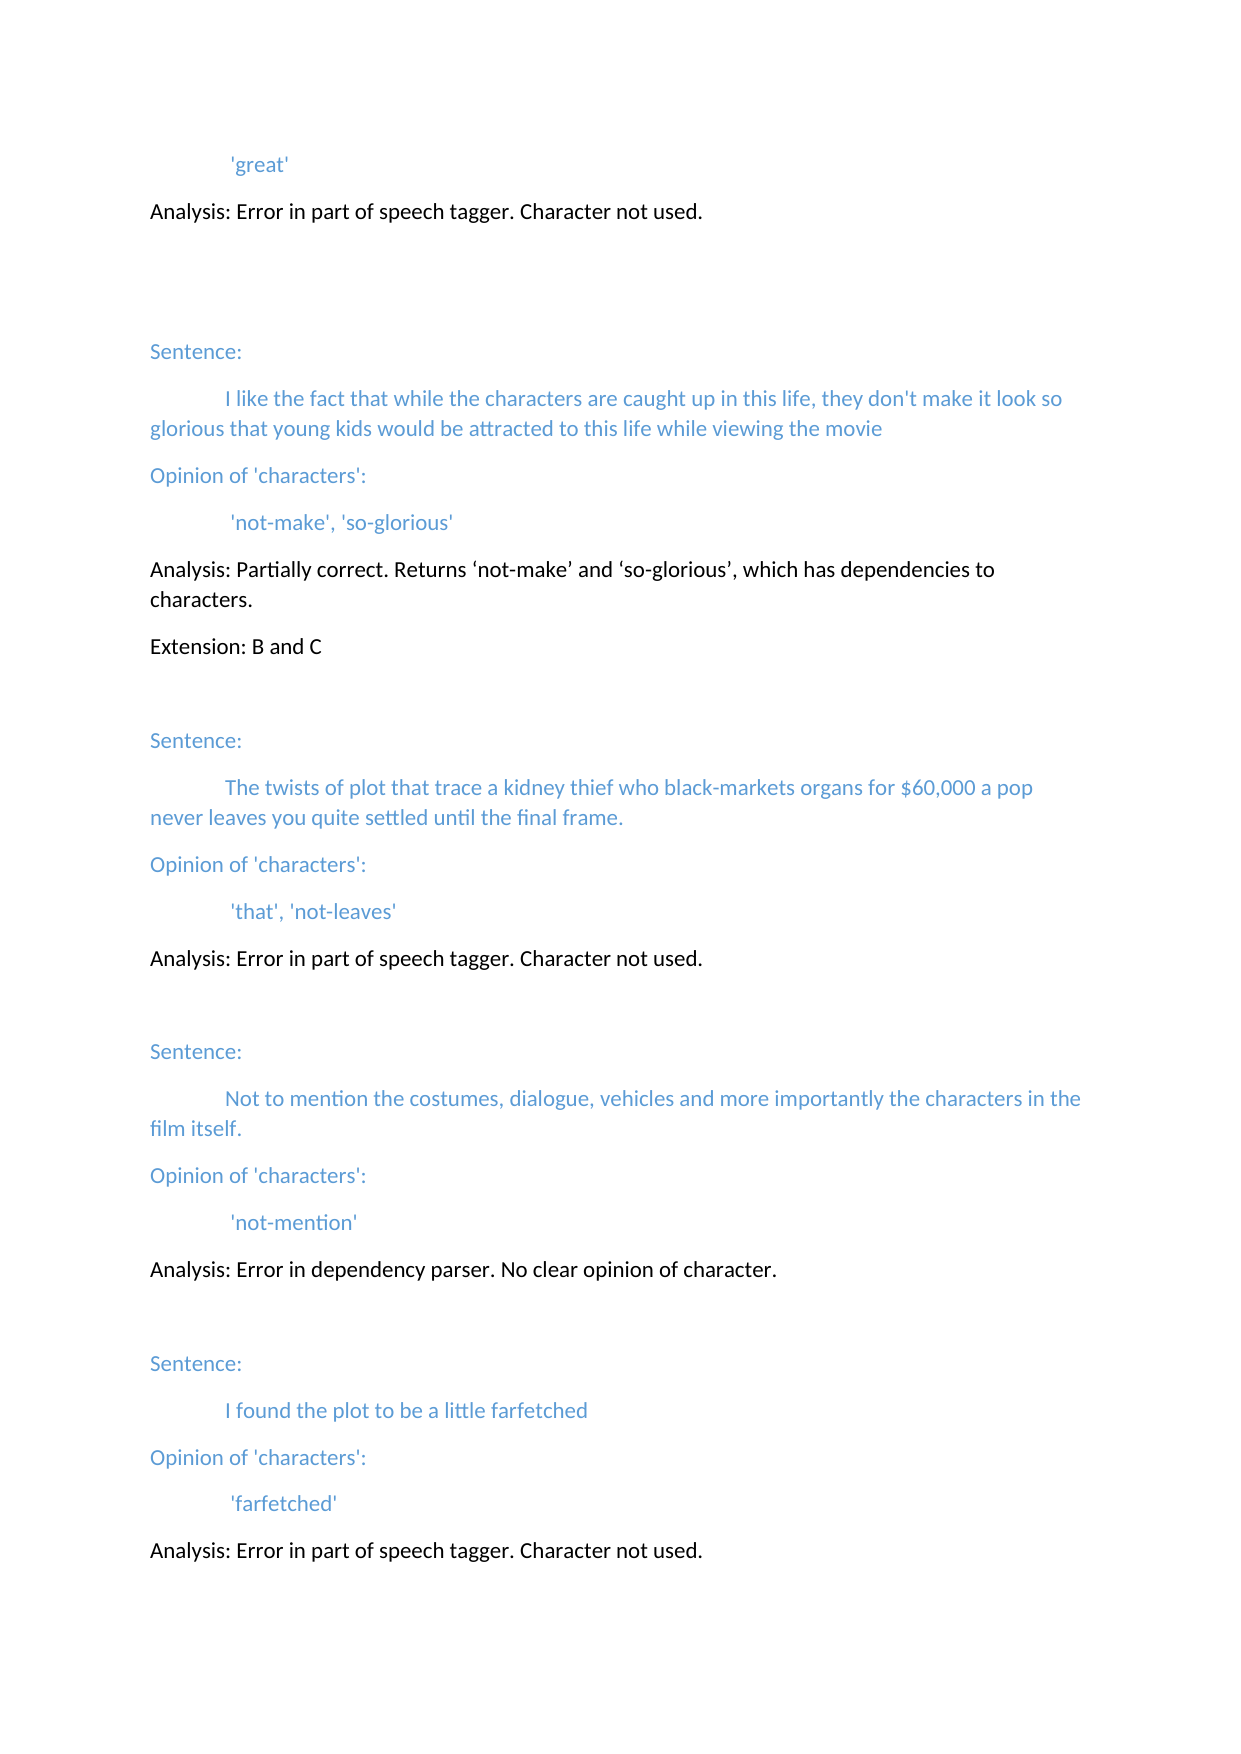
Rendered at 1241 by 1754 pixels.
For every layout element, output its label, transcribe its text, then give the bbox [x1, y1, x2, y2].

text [150, 1536, 1090, 1564]
text 'not-make', 'so-glorious' [150, 508, 1090, 536]
text Opinion of 'characters': [150, 461, 1090, 489]
text Not to mention the costumes, dialogue, vehicles and more importantly the characters in the film itself. [150, 1084, 1090, 1143]
text The twists of plot that trace a kidney thief who black-markets organs for $60,000 a pop never leaves you quite settled until the final frame. [150, 773, 1090, 831]
text Sentence: [150, 726, 1090, 754]
text 'great' [150, 150, 1090, 178]
text Extension: B and C [150, 632, 1090, 660]
text Sentence: [150, 337, 1090, 366]
text Sentence: [150, 1037, 1090, 1066]
text Analysis: Partially correct. Returns ‘not-make’ and ‘so-glorious’, which has dependencies to characters. [150, 555, 1090, 613]
text 'that', 'not-leaves' [150, 897, 1090, 925]
text Opinion of 'characters': [150, 850, 1090, 878]
text Analysis: Error in part of speech tagger. Character not used. [150, 944, 1090, 972]
text Opinion of 'characters': [150, 1443, 1090, 1471]
text 'farfetched' [150, 1489, 1090, 1518]
text Sentence: [150, 1349, 1090, 1377]
text 'not-mention' [150, 1208, 1090, 1236]
text I found the plot to be a little farfetched [150, 1396, 1090, 1424]
text Analysis: Error in dependency parser. No clear opinion of character. [150, 1255, 1090, 1283]
text Opinion of 'characters': [150, 1161, 1090, 1189]
text I like the fact that while the characters are caught up in this life, they don't make it look so glorious that young kids would be attracted to this life while viewing the movie [150, 384, 1090, 443]
text Analysis: Error in part of speech tagger. Character not used. [150, 197, 1090, 225]
